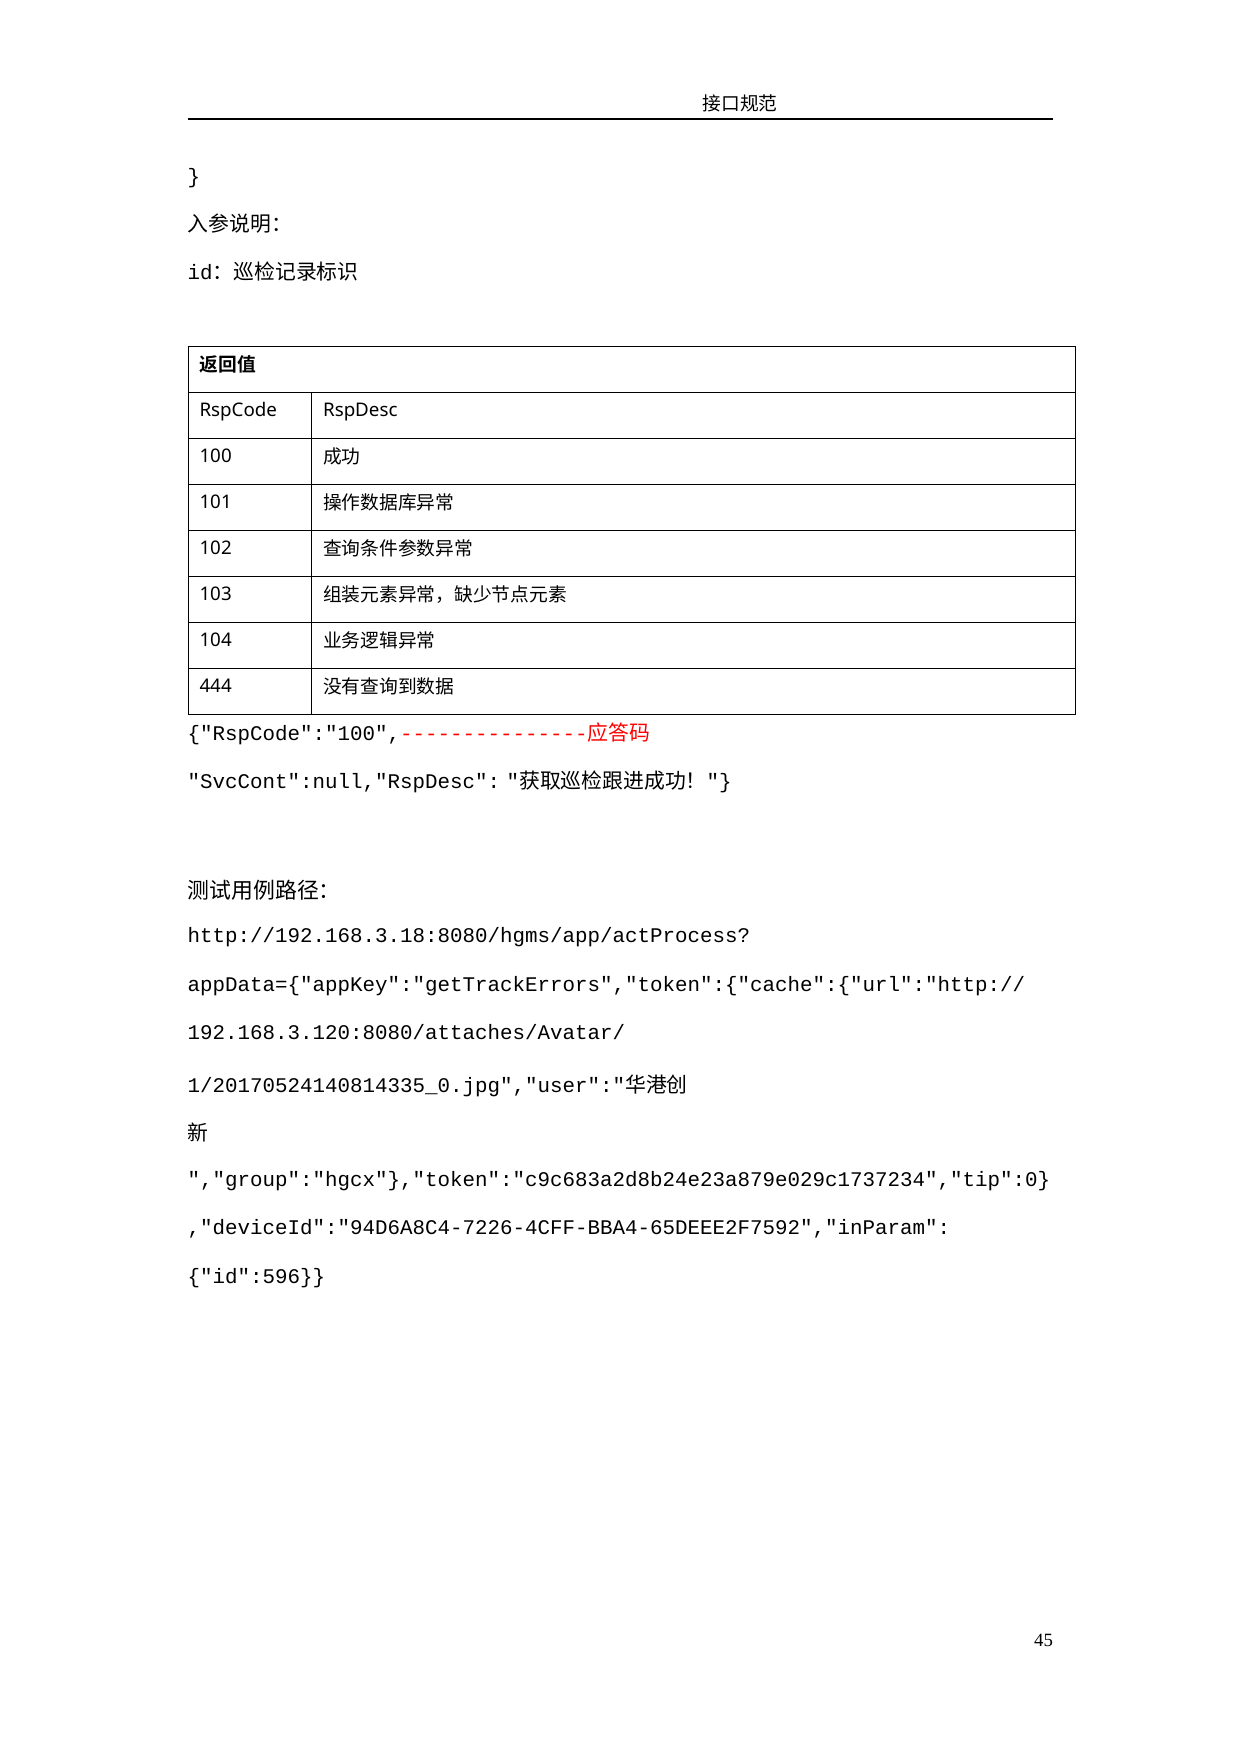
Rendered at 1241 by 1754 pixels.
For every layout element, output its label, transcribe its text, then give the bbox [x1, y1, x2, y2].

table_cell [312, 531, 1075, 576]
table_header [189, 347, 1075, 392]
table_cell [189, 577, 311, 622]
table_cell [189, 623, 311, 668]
text 入参说明： [187, 206, 1053, 239]
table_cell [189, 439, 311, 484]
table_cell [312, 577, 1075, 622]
text http://192.168.3.18:8080/hgms/app/actProcess?appData={"appKey":"getTrackErrors","token":{"cache":{"url":"http://192.168.3.120:8080/attaches/Avatar/1/20170524140814335_0.jpg","user":"华港创新","group":"hgcx"},"token":"c9c683a2d8b24e23a879e029c1737234","tip":0},"deviceId":"94D6A8C4-7226-4CFF-BBA4-65DEEE2F7592","inParam":{"id":596}} [187, 921, 1053, 1294]
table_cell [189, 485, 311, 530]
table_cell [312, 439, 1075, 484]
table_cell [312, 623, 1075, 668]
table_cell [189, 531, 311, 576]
text "SvcCont":null,"RspDesc": "获取巡检跟进成功！"} [187, 763, 1053, 795]
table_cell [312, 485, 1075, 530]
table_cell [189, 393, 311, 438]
text 测试用例路径： [187, 872, 1053, 905]
text } [187, 162, 1053, 194]
text id：巡检记录标识 [187, 254, 1053, 286]
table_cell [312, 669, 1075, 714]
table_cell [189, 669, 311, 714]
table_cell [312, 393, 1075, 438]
text {"RspCode":"100",---------------应答码 [187, 715, 1053, 748]
